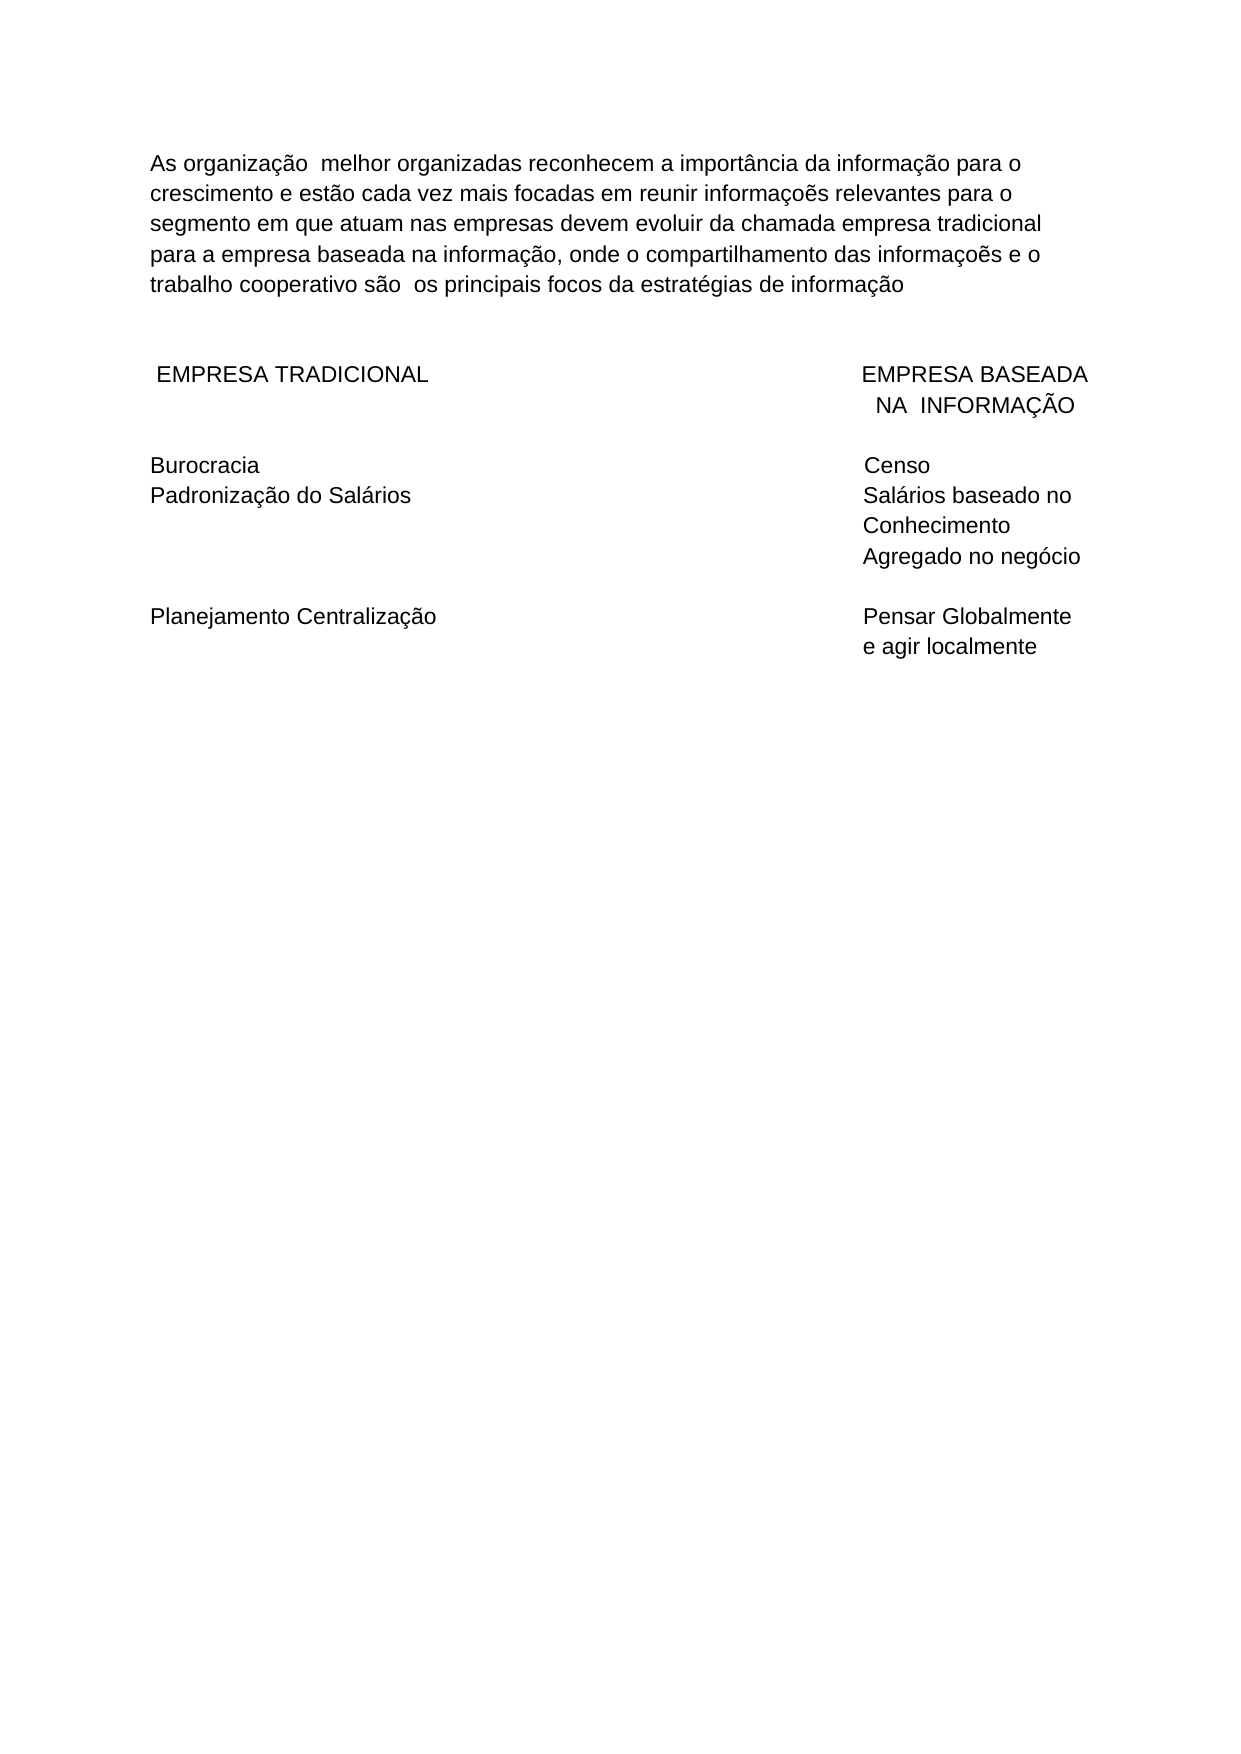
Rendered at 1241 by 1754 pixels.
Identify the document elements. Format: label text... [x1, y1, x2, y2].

text Planejamento Centralização Pensar Globalmente [150, 603, 1090, 629]
text Agregado no negócio [150, 543, 1090, 569]
text EMPRESA TRADICIONAL EMPRESA BASEADA [150, 361, 1090, 388]
text NA INFORMAÇÃO [150, 392, 1090, 418]
text As organização melhor organizadas reconhecem a importância da informação para o crescimento e estão cada vez mais focadas em reunir informaçoẽs relevantes para o segmento em que atuam nas empresas devem evoluir da chamada empresa tradicional para a empresa baseada na informação, onde o compartilhamento das informaçoẽs e o trabalho cooperativo são os principais focos da estratégias de informação [150, 150, 1090, 297]
text Conhecimento [150, 512, 1090, 539]
text Burocracia Censo [150, 452, 1090, 478]
text e agir localmente [150, 633, 1090, 660]
text Padronização do Salários Salários baseado no [150, 482, 1090, 509]
